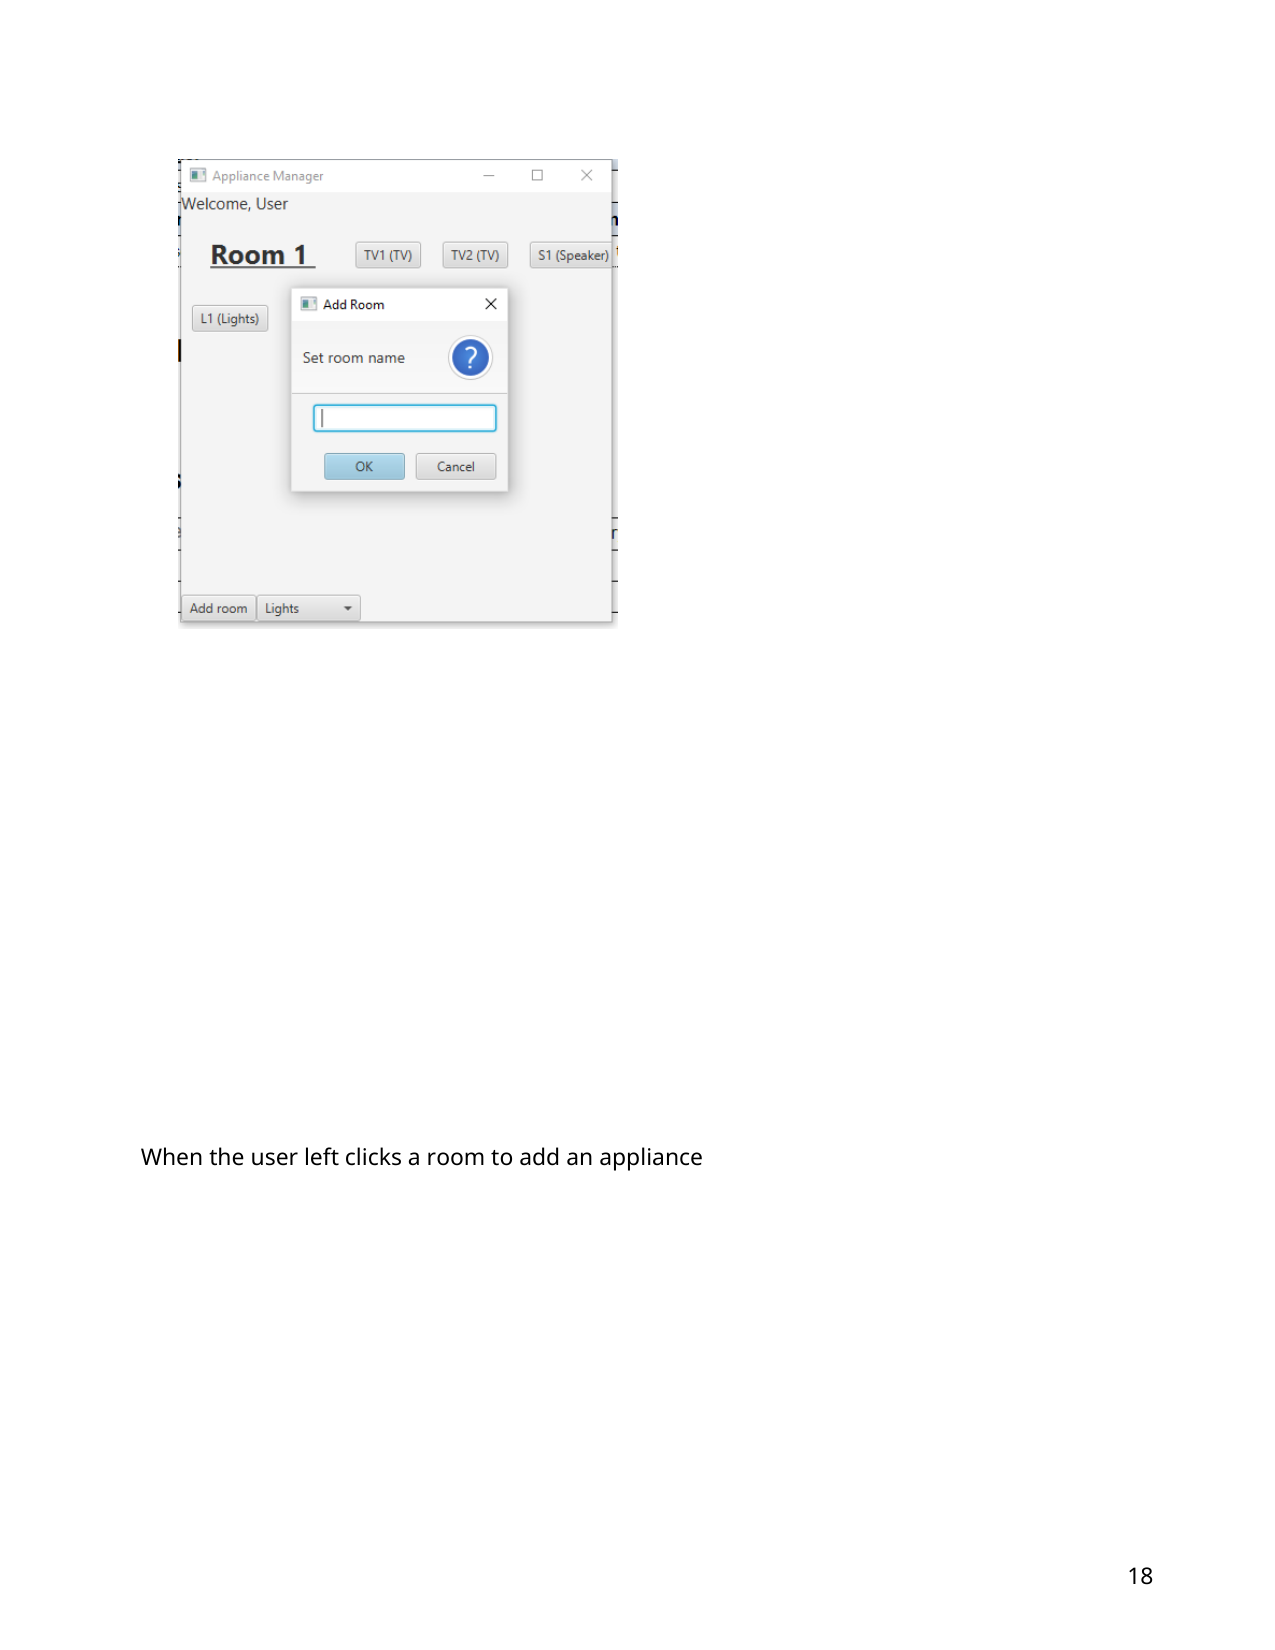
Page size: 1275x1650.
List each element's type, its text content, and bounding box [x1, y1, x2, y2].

picture [178, 159, 618, 629]
text When the user left clicks a room to add an appliance [141, 1141, 1153, 1173]
